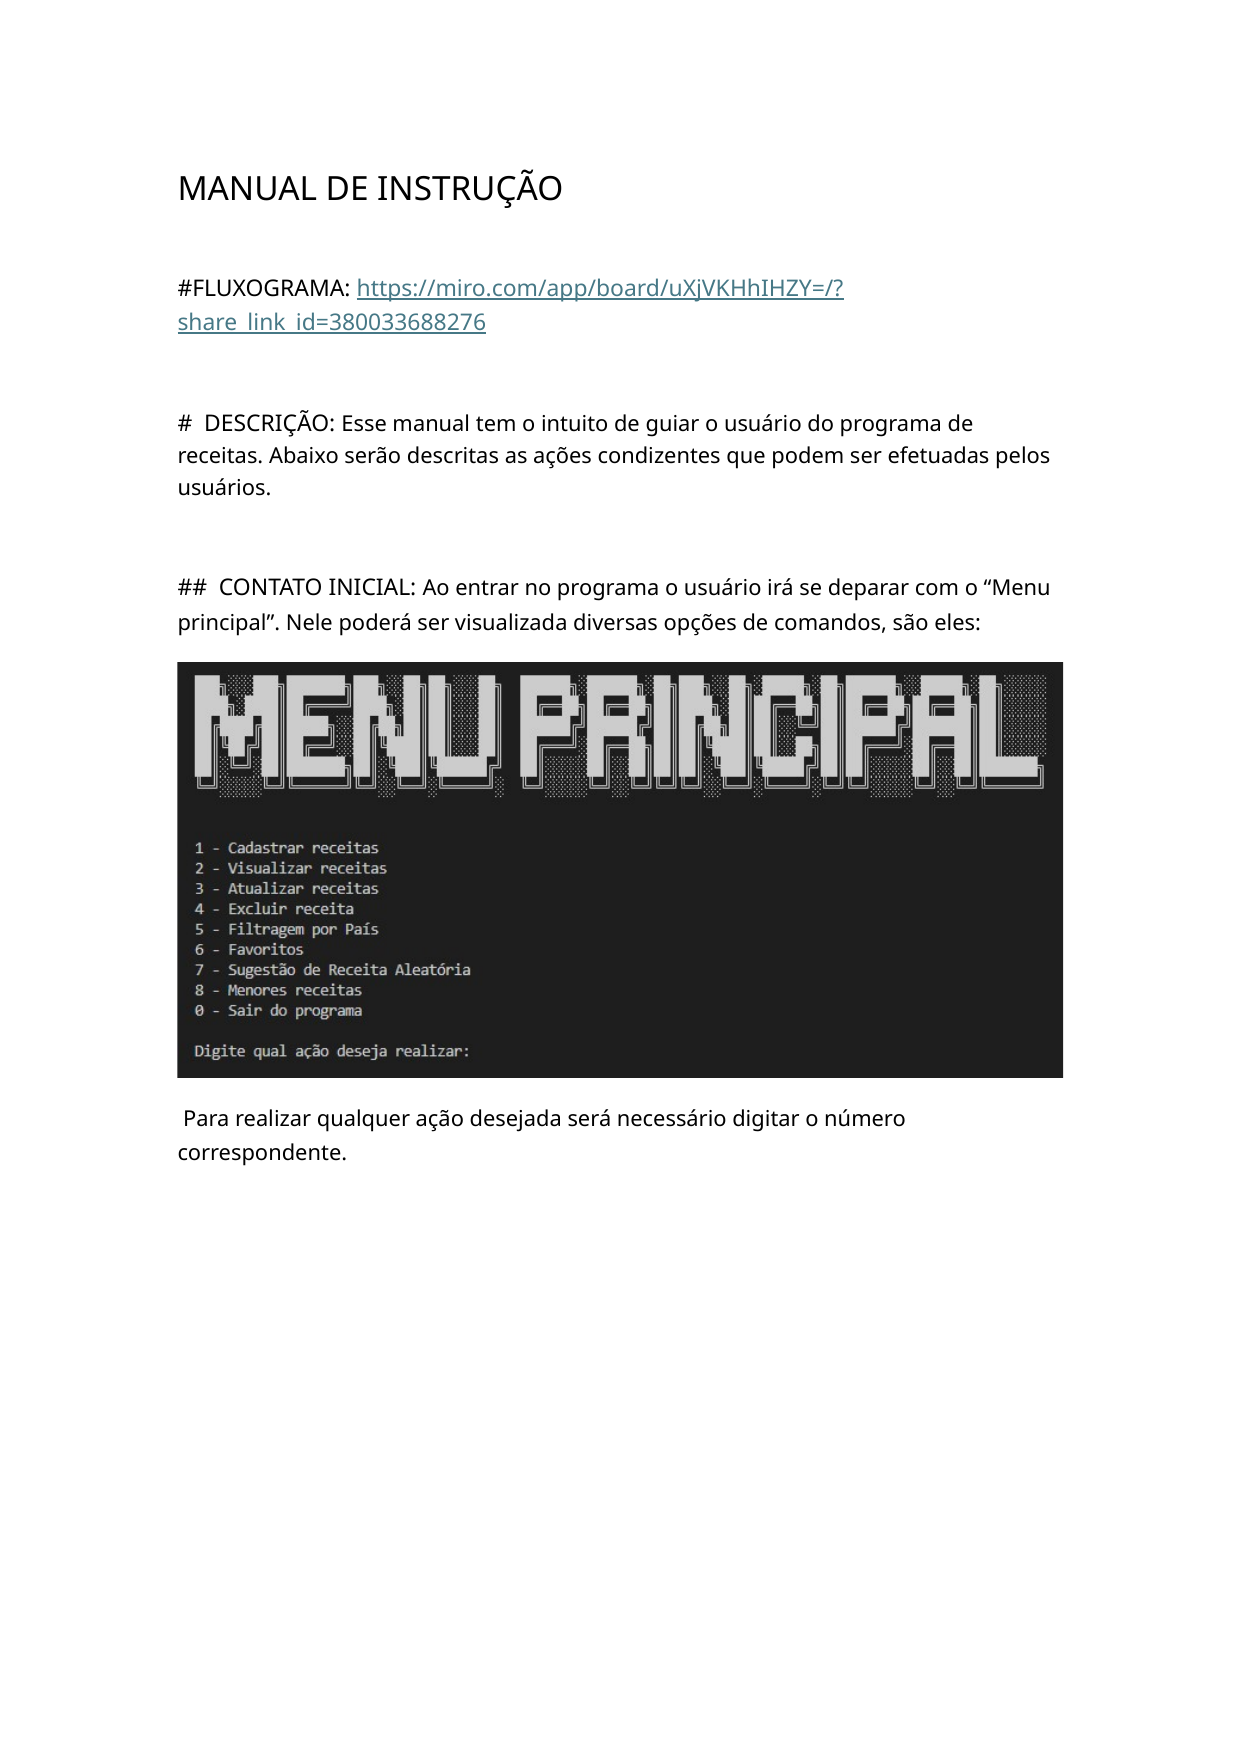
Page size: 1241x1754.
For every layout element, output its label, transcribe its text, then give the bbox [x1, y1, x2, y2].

subtitle MANUAL DE INSTRUÇÃO [177, 164, 1063, 210]
text ## CONTATO INICIAL: Ao entrar no programa o usuário irá se deparar com o “Menu principal”. Nele poderá ser visualizada diversas opções de comandos, são eles: [177, 571, 1063, 637]
picture [177, 662, 1064, 1078]
text # DESCRIÇÃO: Esse manual tem o intuito de guiar o usuário do programa de receitas. Abaixo serão descritas as ações condizentes que podem ser efetuadas pelos usuários. [177, 407, 1063, 502]
text Para realizar qualquer ação desejada será necessário digitar o número correspondente. [177, 1103, 1063, 1167]
text #FLUXOGRAMA: https://miro.com/app/board/uXjVKHhIHZY=/?share_link_id=380033688276 [177, 272, 1063, 337]
